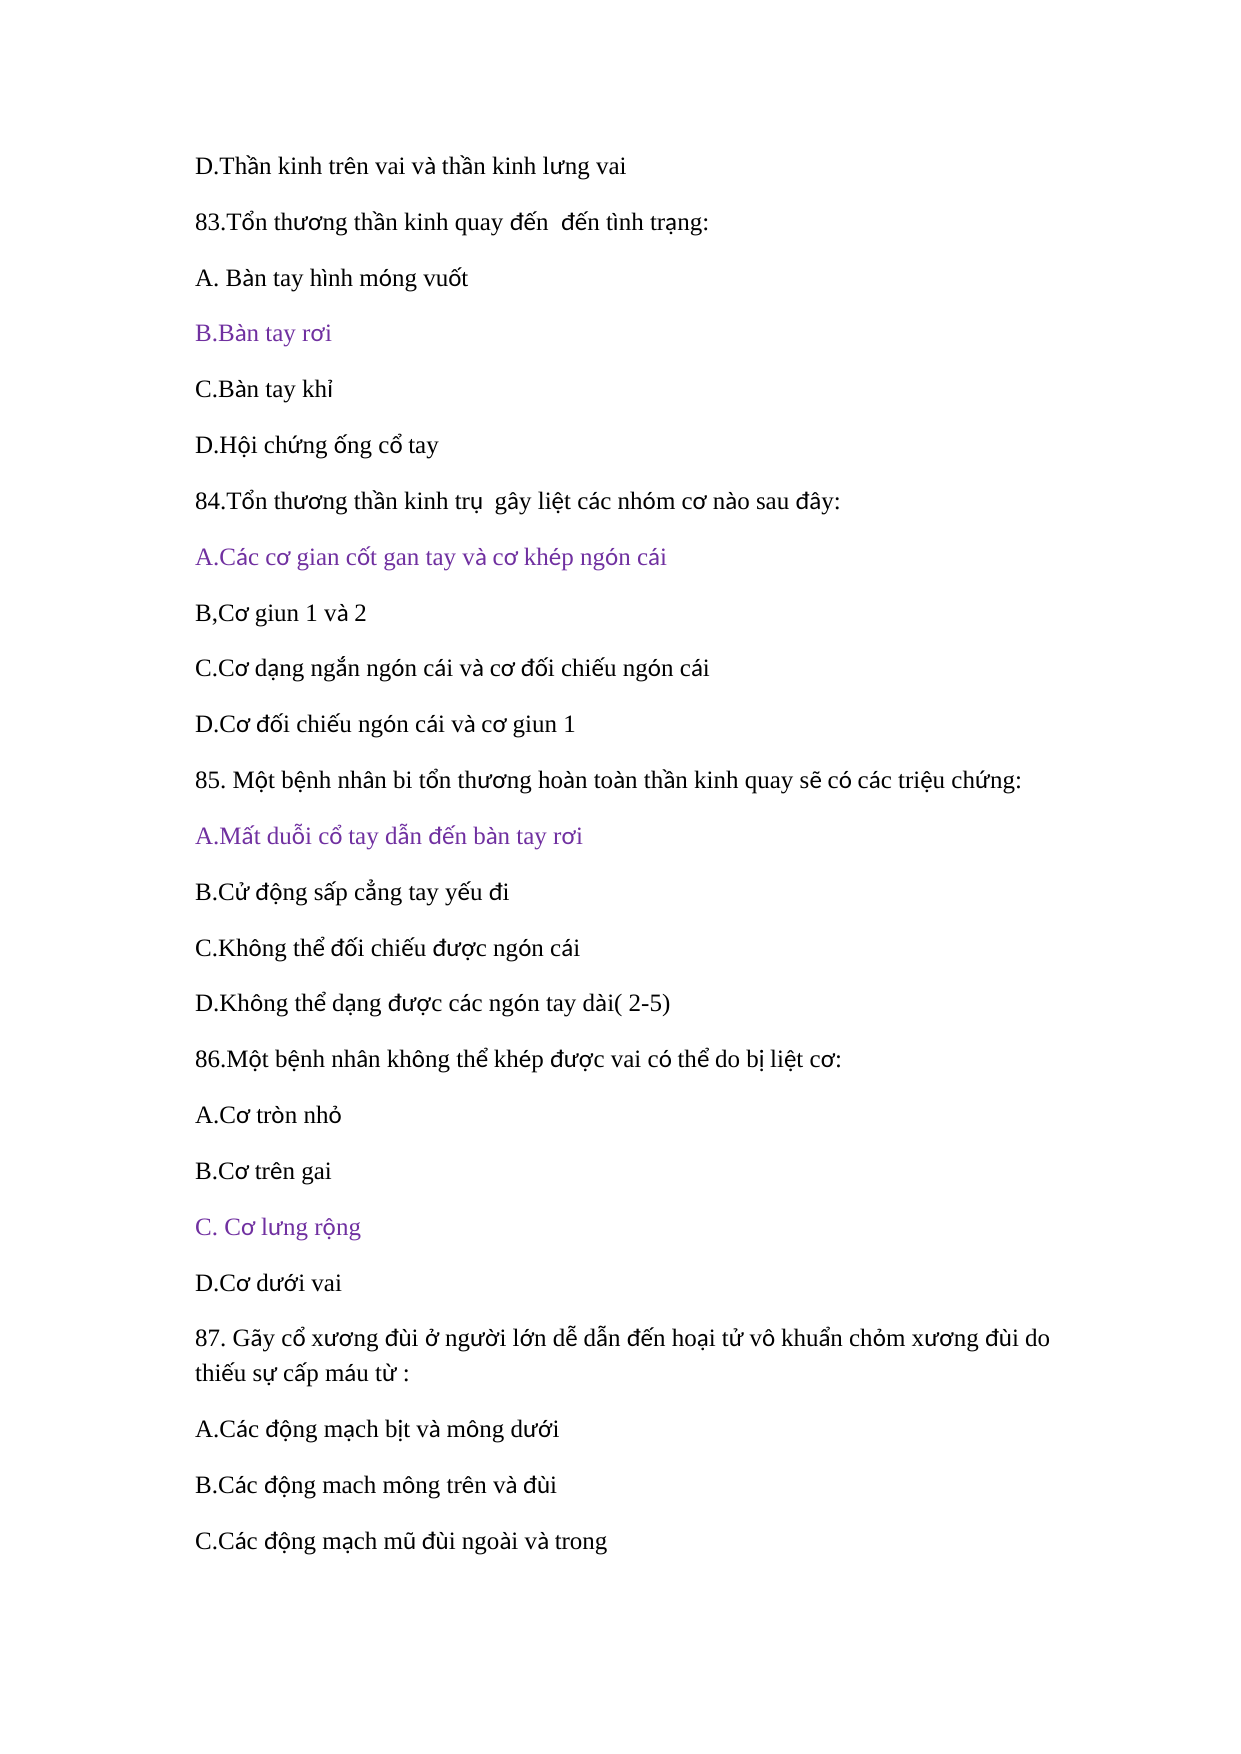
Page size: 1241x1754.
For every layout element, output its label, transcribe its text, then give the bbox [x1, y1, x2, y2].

text D.Không thể dạng được các ngón tay dài( 2-5) [195, 987, 1090, 1018]
text A.Các động mạch bịt và mông dưới [195, 1413, 1090, 1444]
text A.Các cơ gian cốt gan tay và cơ khép ngón cái [195, 541, 1090, 571]
text B.Bàn tay rơi [195, 317, 1090, 348]
text D.Cơ đối chiếu ngón cái và cơ giun 1 [195, 708, 1090, 739]
text A. Bàn tay hình móng vuốt [195, 262, 1090, 292]
text B.Cơ trên gai [195, 1155, 1090, 1186]
text 87. Gãy cổ xương đùi ở người lớn dễ dẫn đến hoại tử vô khuẩn chỏm xương đùi do thiếu sự cấp máu từ : [195, 1322, 1090, 1388]
text A.Cơ tròn nhỏ [195, 1099, 1090, 1130]
text 85. Một bệnh nhân bi tổn thương hoàn toàn thần kinh quay sẽ có các triệu chứng: [195, 764, 1090, 795]
text C. Cơ lưng rộng [195, 1211, 1090, 1241]
text C.Cơ dạng ngắn ngón cái và cơ đối chiếu ngón cái [195, 652, 1090, 683]
text 86.Một bệnh nhân không thể khép được vai có thể do bị liệt cơ: [195, 1043, 1090, 1074]
text C.Không thể đối chiếu được ngón cái [195, 932, 1090, 962]
text D.Cơ dưới vai [195, 1267, 1090, 1297]
text 83.Tổn thương thần kinh quay đến đến tình trạng: [195, 206, 1090, 236]
text B.Cử động sấp cẳng tay yếu đi [195, 876, 1090, 906]
text B.Các động mach mông trên và đùi [195, 1469, 1090, 1500]
text D.Hội chứng ống cổ tay [195, 429, 1090, 460]
text B,Cơ giun 1 và 2 [195, 597, 1090, 627]
text 84.Tổn thương thần kinh trụ gây liệt các nhóm cơ nào sau đây: [195, 485, 1090, 516]
text C.Các động mạch mũ đùi ngoài và trong [195, 1525, 1090, 1556]
text D.Thần kinh trên vai và thần kinh lưng vai [195, 150, 1090, 181]
text A.Mất duỗi cổ tay dẫn đến bàn tay rơi [195, 820, 1090, 851]
text C.Bàn tay khỉ [195, 373, 1090, 404]
